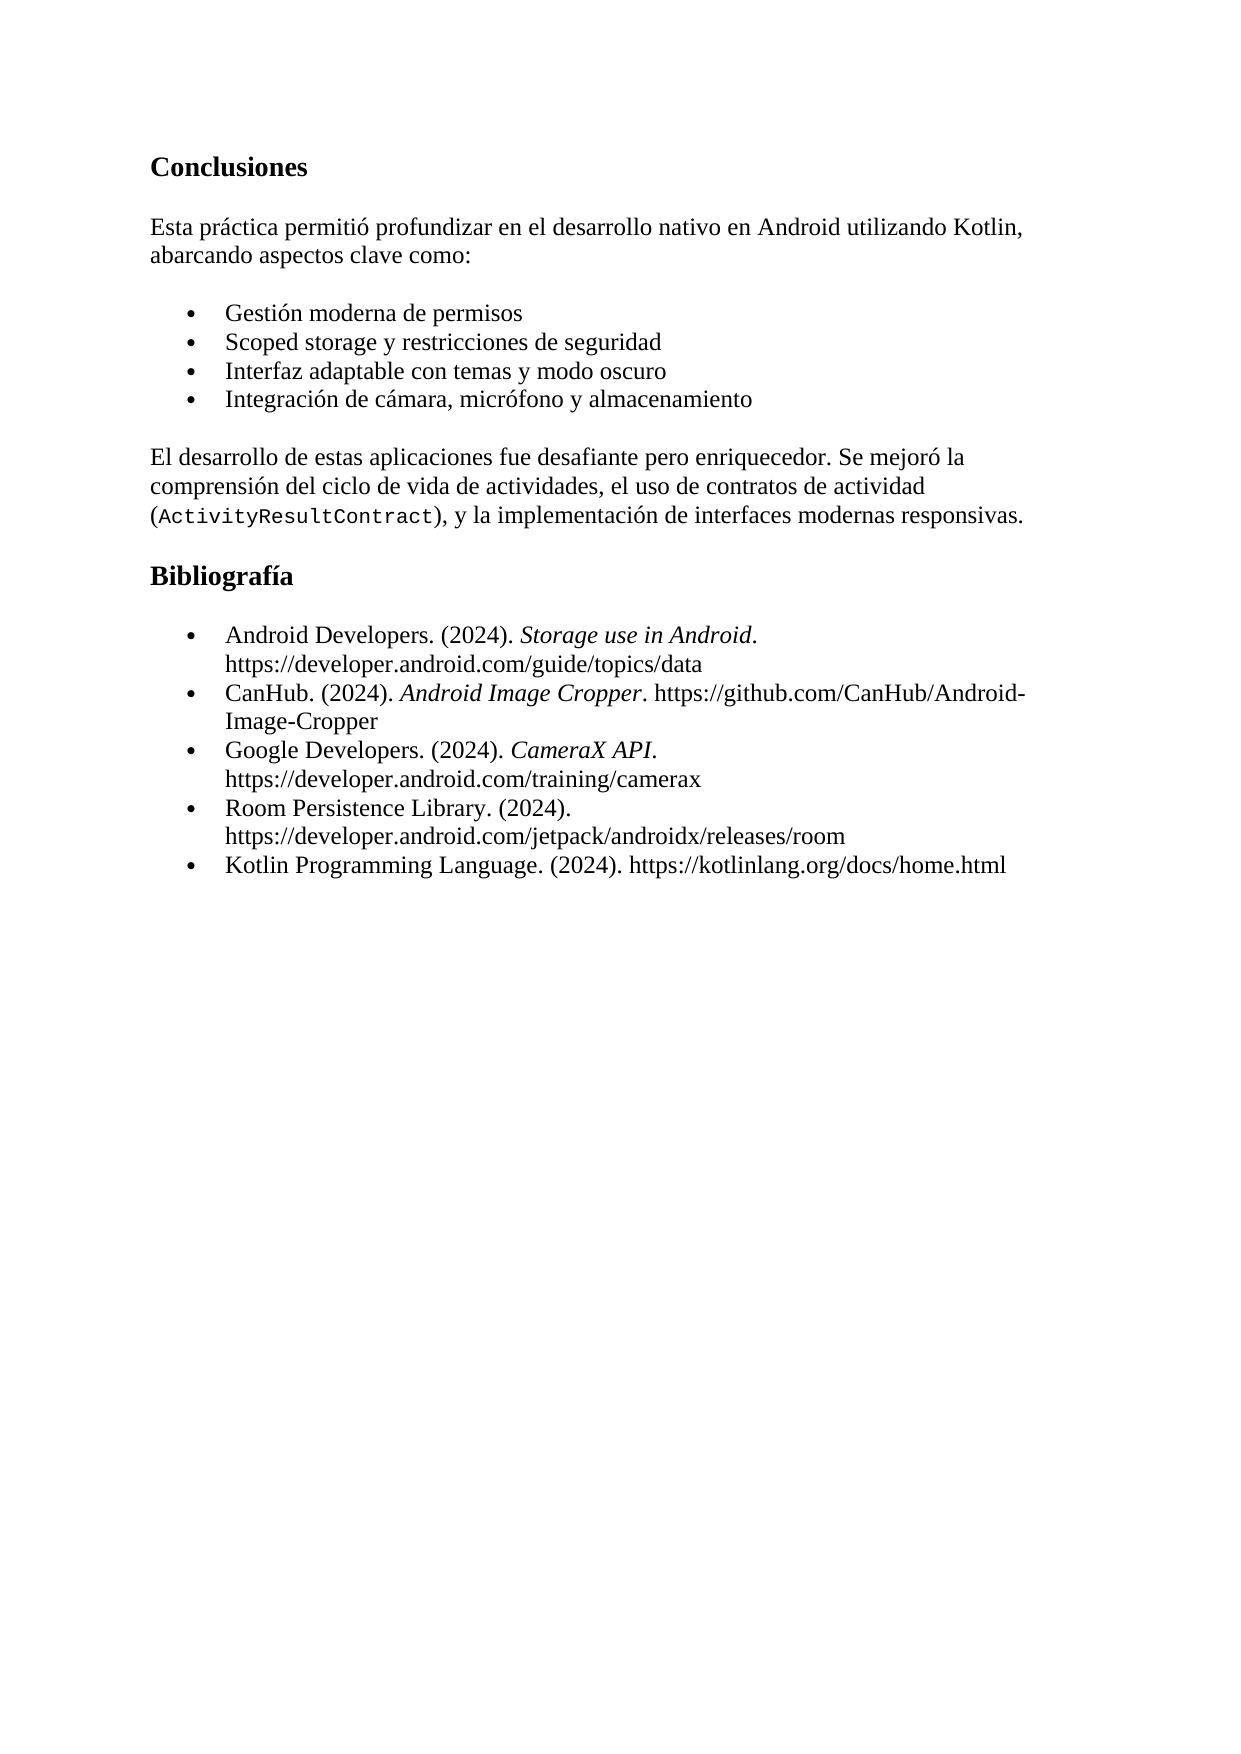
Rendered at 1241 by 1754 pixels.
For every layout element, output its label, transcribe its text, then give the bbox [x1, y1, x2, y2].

list Google Developers. (2024). CameraX API. https://developer.android.com/training/camerax [187, 735, 1090, 793]
list Room Persistence Library. (2024). https://developer.android.com/jetpack/androidx/releases/room [187, 793, 1090, 850]
list Android Developers. (2024). Storage use in Android. https://developer.android.com/guide/topics/data [187, 620, 1090, 678]
text Conclusiones [150, 150, 1090, 182]
list Scoped storage y restricciones de seguridad [187, 327, 1090, 356]
text El desarrollo de estas aplicaciones fue desafiante pero enriquecedor. Se mejoró la comprensión del ciclo de vida de actividades, el uso de contratos de actividad (ActivityResultContract), y la implementación de interfaces modernas responsivas. [150, 442, 1090, 529]
text Bibliografía [150, 559, 1090, 591]
list Interfaz adaptable con temas y modo oscuro [187, 356, 1090, 384]
text Esta práctica permitió profundizar en el desarrollo nativo en Android utilizando Kotlin, abarcando aspectos clave como: [150, 212, 1090, 269]
list Integración de cámara, micrófono y almacenamiento [187, 384, 1090, 413]
list CanHub. (2024). Android Image Cropper. https://github.com/CanHub/Android-Image-Cropper [187, 678, 1090, 735]
list Kotlin Programming Language. (2024). https://kotlinlang.org/docs/home.html [187, 850, 1090, 879]
list Gestión moderna de permisos [187, 298, 1090, 327]
